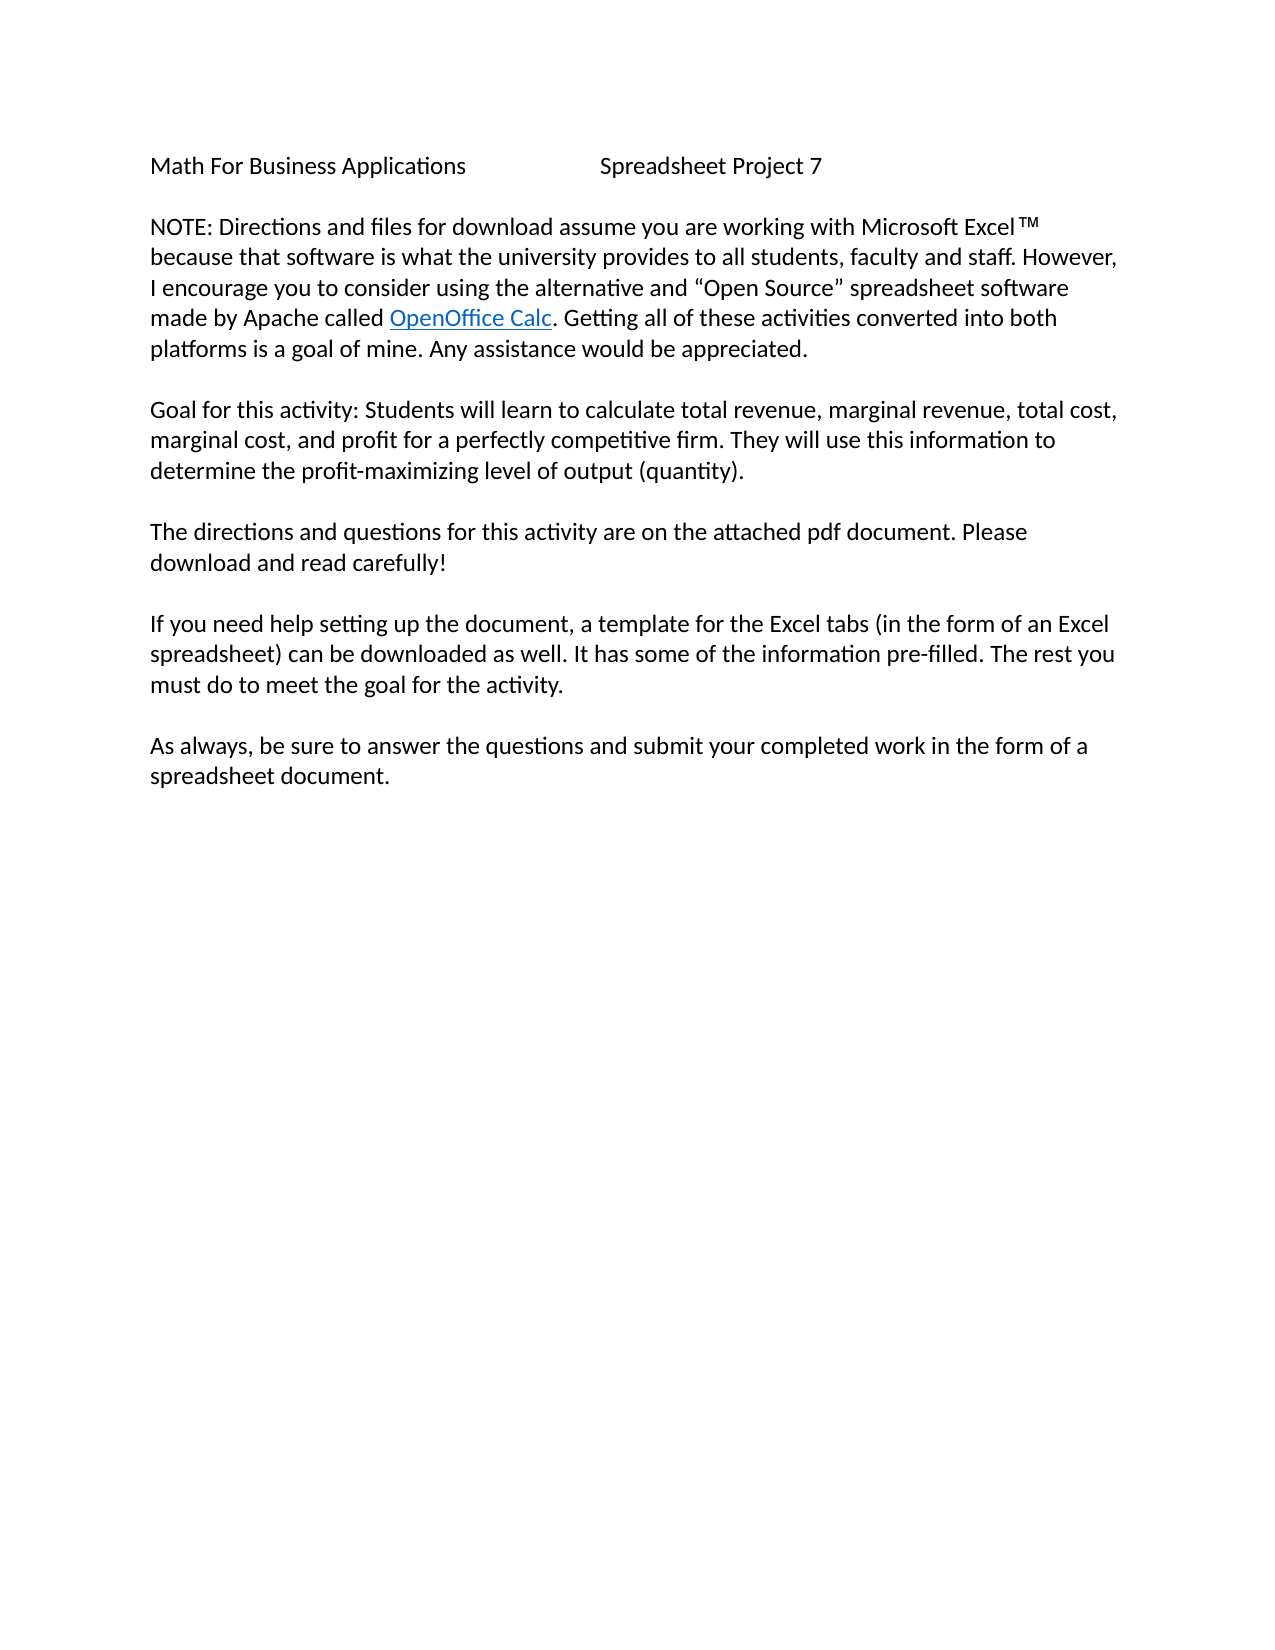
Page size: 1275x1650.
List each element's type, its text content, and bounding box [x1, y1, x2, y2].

text The directions and questions for this activity are on the attached pdf document. Please download and read carefully! [150, 516, 1125, 577]
text Math For Business Applications Spreadsheet Project 7 [150, 150, 1125, 181]
text If you need help setting up the document, a template for the Excel tabs (in the form of an Excel spreadsheet) can be downloaded as well. It has some of the information pre-filled. The rest you must do to meet the goal for the activity. [150, 608, 1125, 699]
text NOTE: Directions and files for download assume you are working with Microsoft Excel because that software is what the university provides to all students, faculty and staff. However, I encourage you to consider using the alternative and “Open Source” spreadsheet software made by Apache called OpenOffice Calc. Getting all of these activities converted into both platforms is a goal of mine. Any assistance would be appreciated. [150, 211, 1125, 364]
text As always, be sure to answer the questions and submit your completed work in the form of a spreadsheet document. [150, 730, 1125, 791]
text Goal for this activity: Students will learn to calculate total revenue, marginal revenue, total cost, marginal cost, and profit for a perfectly competitive firm. They will use this information to determine the profit-maximizing level of output (quantity). [150, 394, 1125, 486]
